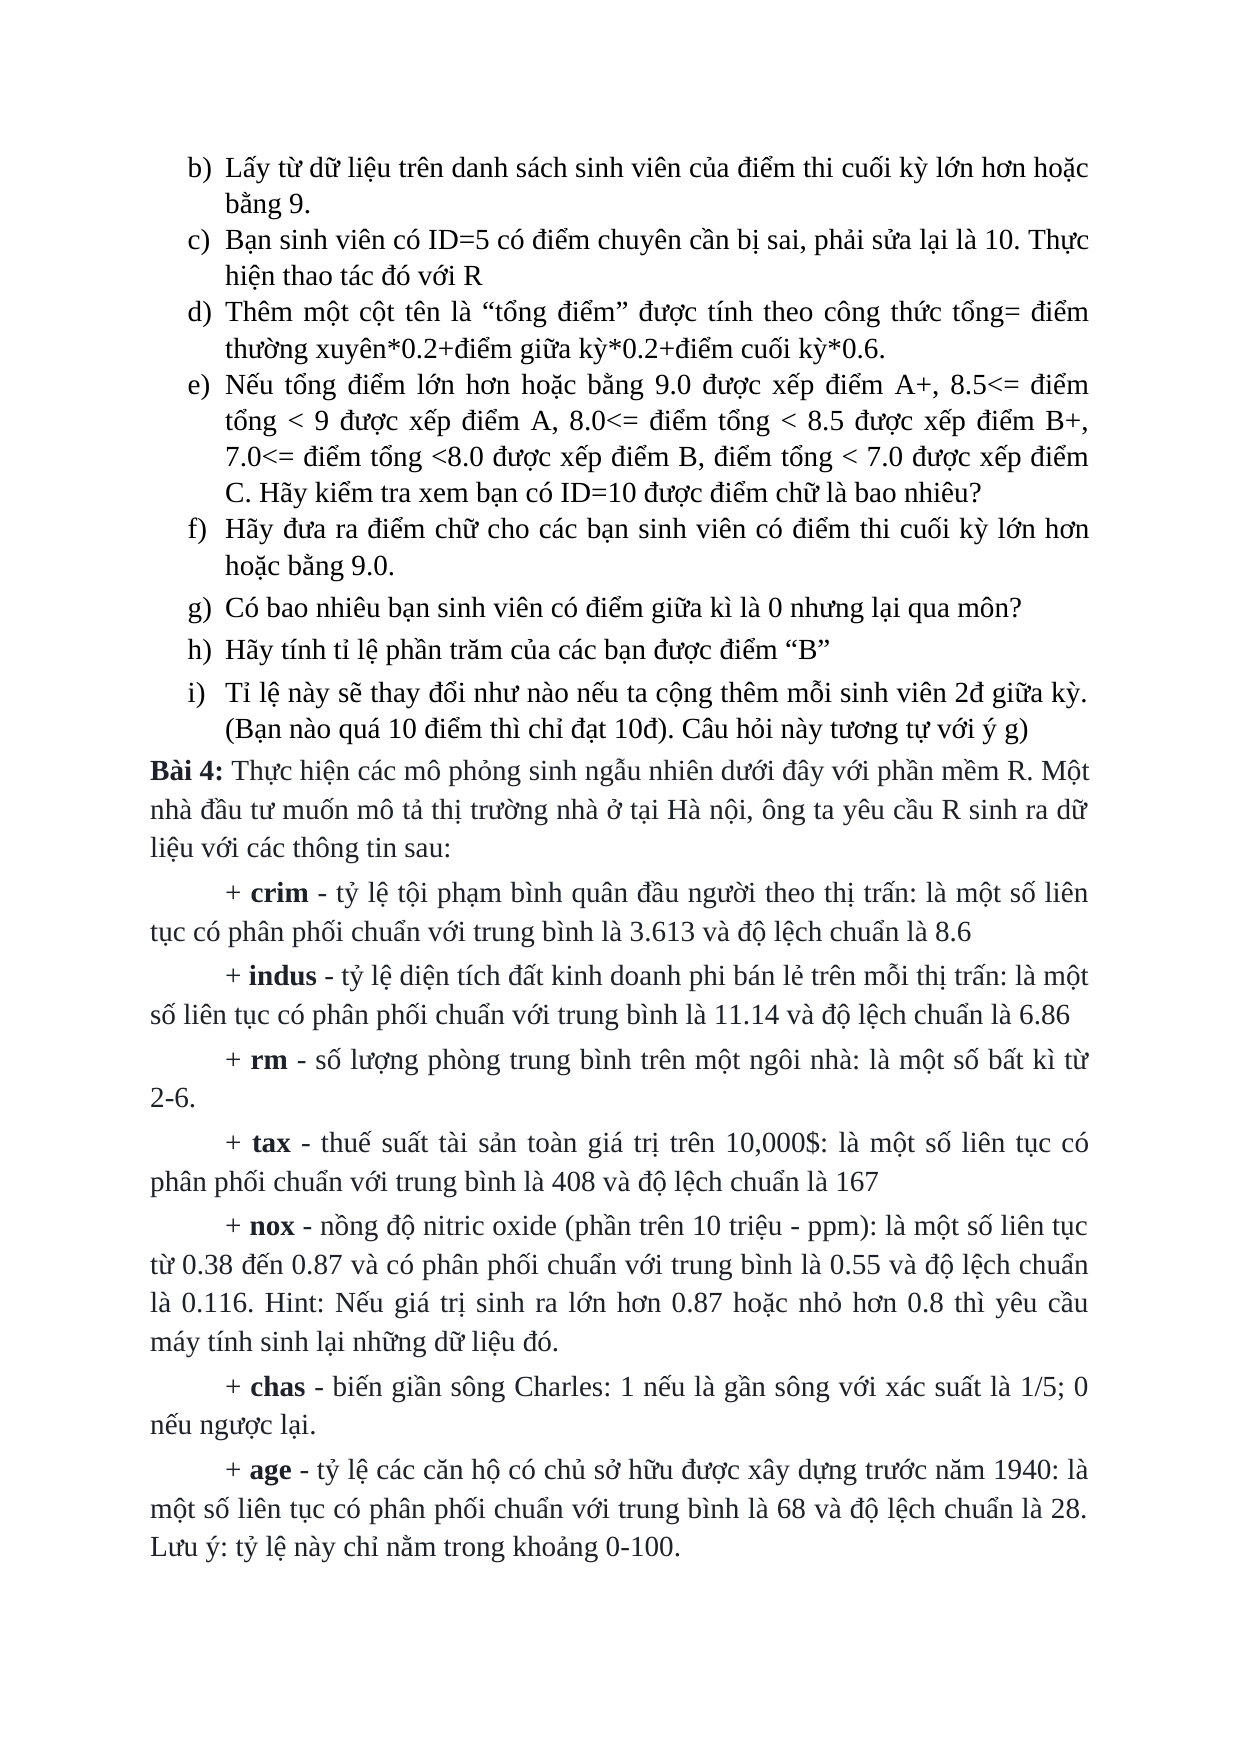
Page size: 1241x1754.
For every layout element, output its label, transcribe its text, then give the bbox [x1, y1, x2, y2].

text + indus - tỷ lệ diện tích đất kinh doanh phi bán lẻ trên mỗi thị trấn: là một số liên tục có phân phối chuẩn với trung bình là 11.14 và độ lệch chuẩn là 6.86 [150, 958, 1090, 1031]
list Nếu tổng điểm lớn hơn hoặc bằng 9.0 được xếp điểm A+, 8.5<= điểm tổng < 9 được xếp điểm A, 8.0<= điểm tổng < 8.5 được xếp điểm B+, 7.0<= điểm tổng <8.0 được xếp điểm B, điểm tổng < 7.0 được xếp điểm C. Hãy kiểm tra xem bạn có ID=10 được điểm chữ là bao nhiêu? [187, 367, 1090, 509]
list Có bao nhiêu bạn sinh viên có điểm giữa kì là 0 nhưng lại qua môn? [187, 590, 1090, 623]
list Hãy tính tỉ lệ phần trăm của các bạn được điểm “B” [187, 632, 1090, 666]
list Tỉ lệ này sẽ thay đổi như nào nếu ta cộng thêm mỗi sinh viên 2đ giữa kỳ. (Bạn nào quá 10 điểm thì chỉ đạt 10đ). Câu hỏi này tương tự với ý g) [187, 675, 1090, 744]
list Thêm một cột tên là “tổng điểm” được tính theo công thức tổng= điểm thường xuyên*0.2+điểm giữa kỳ*0.2+điểm cuối kỳ*0.6. [187, 294, 1090, 364]
text + age - tỷ lệ các căn hộ có chủ sở hữu được xây dựng trước năm 1940: là một số liên tục có phân phối chuẩn với trung bình là 68 và độ lệch chuẩn là 28. Lưu ý: tỷ lệ này chỉ nằm trong khoảng 0-100. [150, 1452, 1090, 1563]
text Bài 4: Thực hiện các mô phỏng sinh ngẫu nhiên dưới đây với phần mềm R. Một nhà đầu tư muốn mô tả thị trường nhà ở tại Hà nội, ông ta yêu cầu R sinh ra dữ liệu với các thông tin sau: [150, 753, 1090, 864]
text + crim - tỷ lệ tội phạm bình quân đầu người theo thị trấn: là một số liên tục có phân phối chuẩn với trung bình là 3.613 và độ lệch chuẩn là 8.6 [150, 875, 1090, 947]
list Hãy đưa ra điểm chữ cho các bạn sinh viên có điểm thi cuối kỳ lớn hơn hoặc bằng 9.0. [187, 511, 1090, 581]
list Lấy từ dữ liệu trên danh sách sinh viên của điểm thi cuối kỳ lớn hơn hoặc bằng 9. [187, 150, 1090, 220]
text + tax - thuế suất tài sản toàn giá trị trên 10,000$: là một số liên tục có phân phối chuẩn với trung bình là 408 và độ lệch chuẩn là 167 [150, 1125, 1090, 1197]
list Bạn sinh viên có ID=5 có điểm chuyên cần bị sai, phải sửa lại là 10. Thực hiện thao tác đó với R [187, 222, 1090, 292]
text + rm - số lượng phòng trung bình trên một ngôi nhà: là một số bất kì từ 2-6. [150, 1042, 1090, 1114]
text + chas - biến giần sông Charles: 1 nếu là gần sông với xác suất là 1/5; 0 nếu ngược lại. [150, 1369, 1090, 1441]
text + nox - nồng độ nitric oxide (phần trên 10 triệu - ppm): là một số liên tục từ 0.38 đến 0.87 và có phân phối chuẩn với trung bình là 0.55 và độ lệch chuẩn là 0.116. Hint: Nếu giá trị sinh ra lớn hơn 0.87 hoặc nhỏ hơn 0.8 thì yêu cầu máy tính sinh lại những dữ liệu đó. [150, 1208, 1090, 1358]
